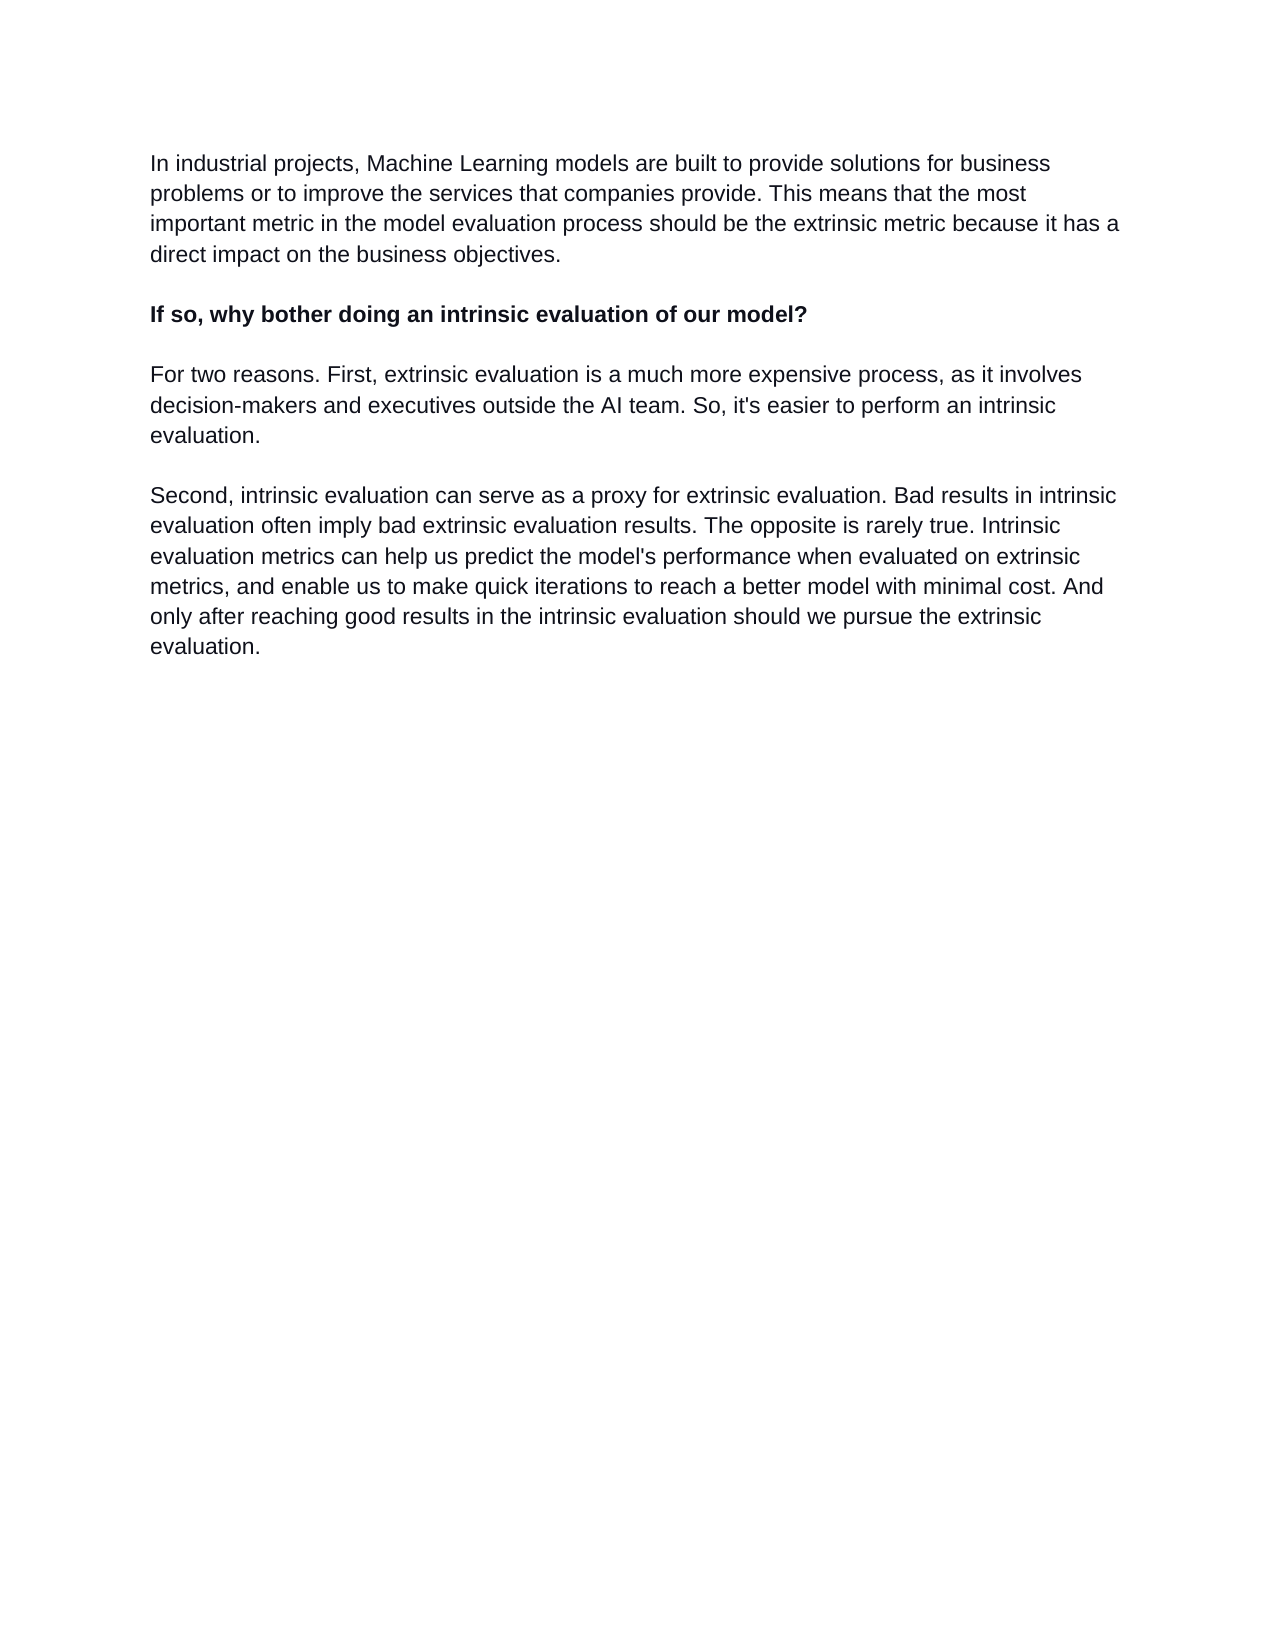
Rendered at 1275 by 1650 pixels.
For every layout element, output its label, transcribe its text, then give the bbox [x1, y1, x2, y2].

text In industrial projects, Machine Learning models are built to provide solutions for business problems or to improve the services that companies provide. This means that the most important metric in the model evaluation process should be the extrinsic metric because it has a direct impact on the business objectives. [150, 150, 1125, 267]
text If so, why bother doing an intrinsic evaluation of our model? [150, 301, 1125, 327]
text Second, intrinsic evaluation can serve as a proxy for extrinsic evaluation. Bad results in intrinsic evaluation often imply bad extrinsic evaluation results. The opposite is rarely true. Intrinsic evaluation metrics can help us predict the model's performance when evaluated on extrinsic metrics, and enable us to make quick iterations to reach a better model with minimal cost. And only after reaching good results in the intrinsic evaluation should we pursue the extrinsic evaluation. [150, 482, 1125, 660]
text For two reasons. First, extrinsic evaluation is a much more expensive process, as it involves decision-makers and executives outside the AI team. So, it's easier to perform an intrinsic evaluation. [150, 361, 1125, 448]
